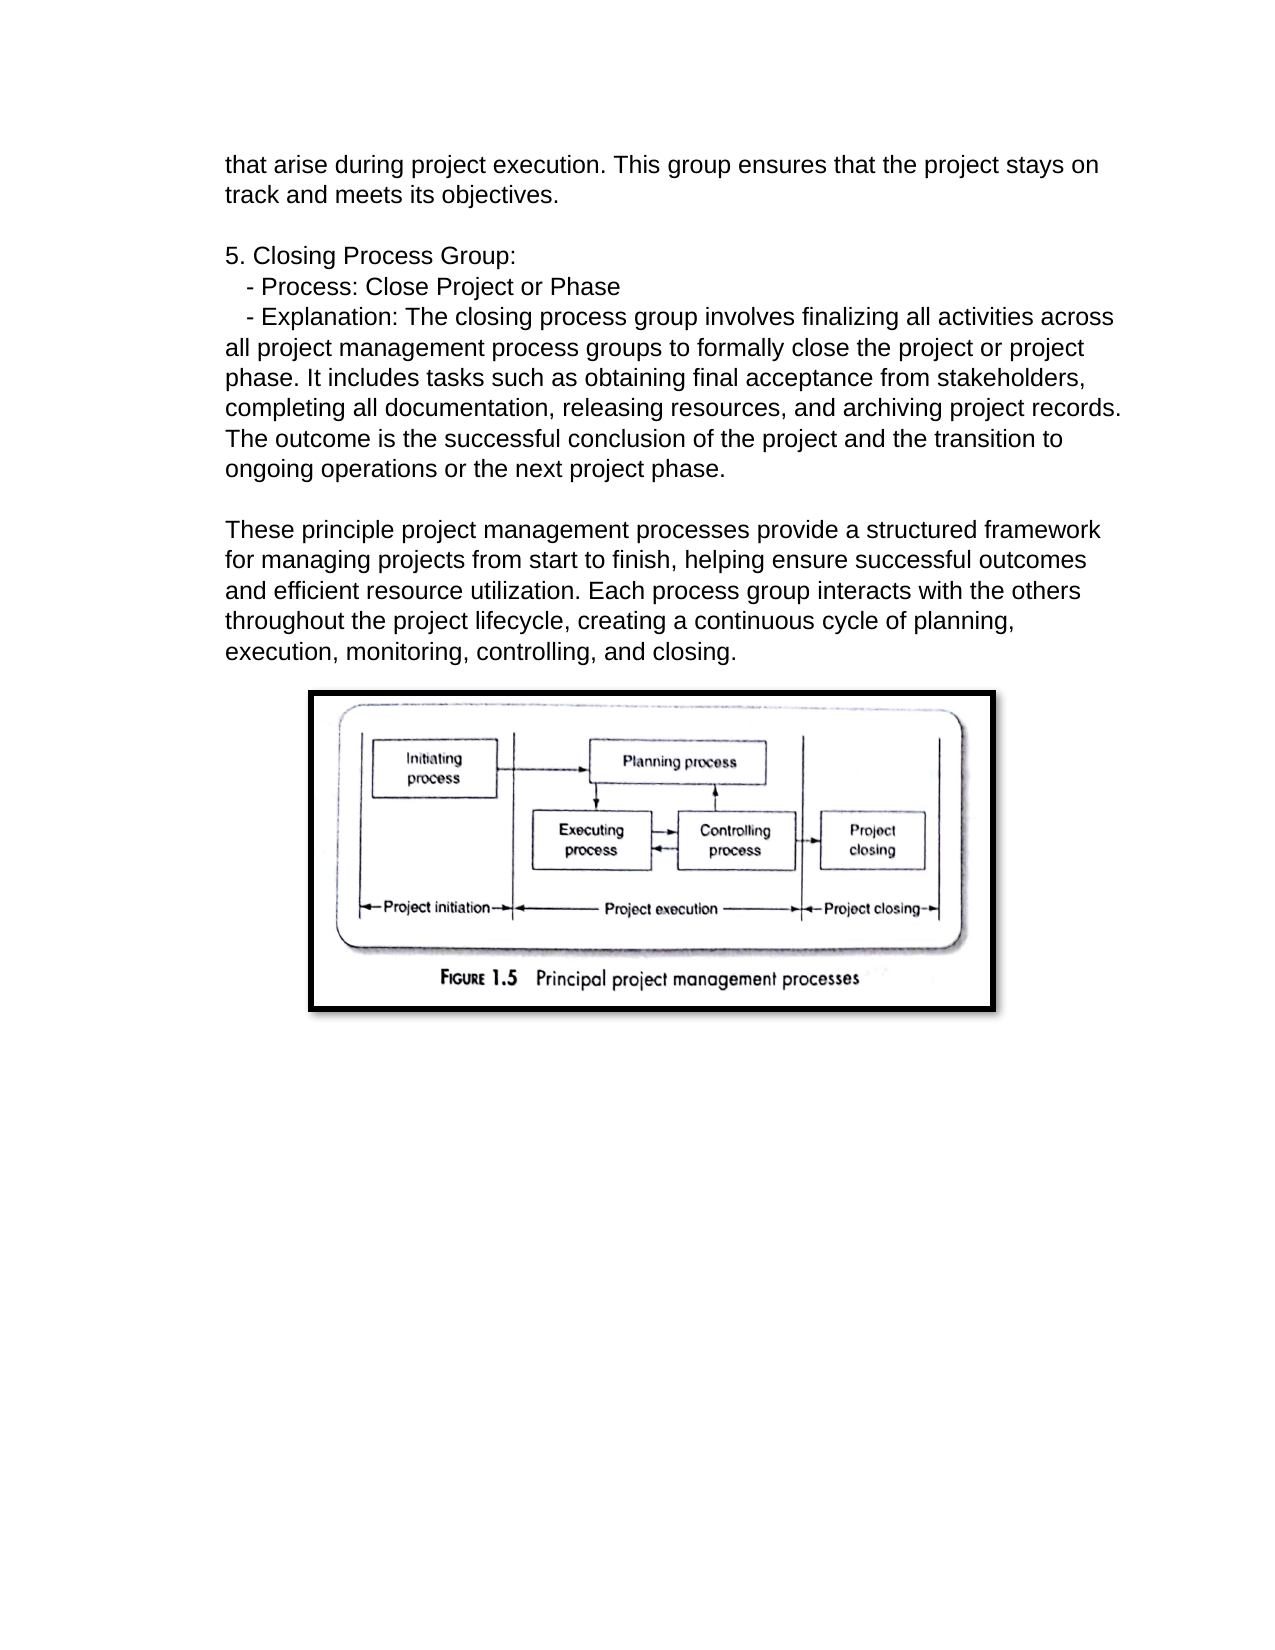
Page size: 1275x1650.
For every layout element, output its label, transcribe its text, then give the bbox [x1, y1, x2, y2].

list - Explanation: The closing process group involves finalizing all activities across all project management process groups to formally close the project or project phase. It includes tasks such as obtaining final acceptance from stakeholders, completing all documentation, releasing resources, and archiving project records. The outcome is the successful conclusion of the project and the transition to ongoing operations or the next project phase. [225, 302, 1125, 483]
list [225, 150, 1125, 209]
list These principle project management processes provide a structured framework for managing projects from start to finish, helping ensure successful outcomes and efficient resource utilization. Each process group interacts with the others throughout the project lifecycle, creating a continuous cycle of planning, execution, monitoring, controlling, and closing. [225, 515, 1125, 665]
list - Process: Close Project or Phase [225, 272, 1125, 300]
list 5. Closing Process Group: [225, 241, 1125, 270]
picture [314, 696, 990, 1006]
